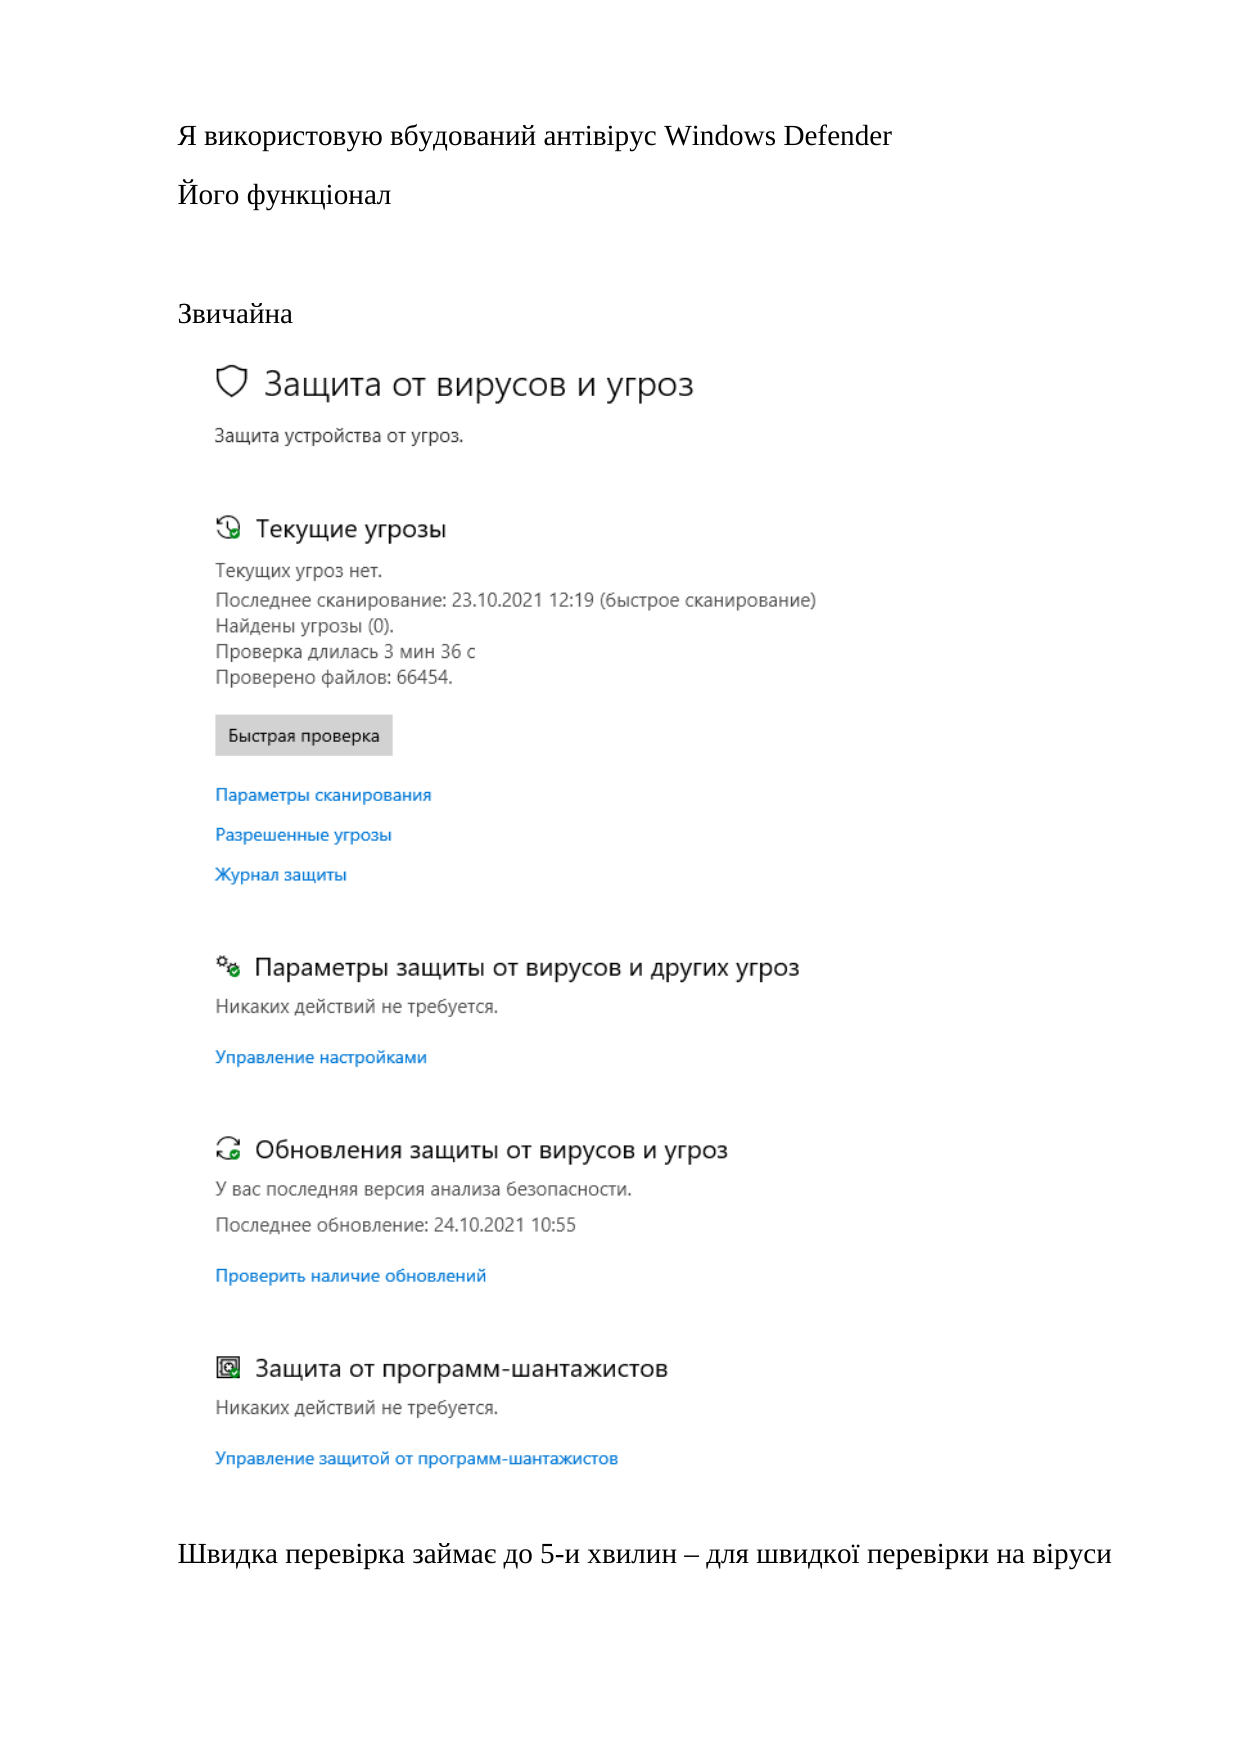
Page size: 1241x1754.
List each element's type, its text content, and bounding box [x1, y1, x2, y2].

text Звичайна [177, 296, 1152, 333]
picture [177, 333, 1152, 1512]
text Його функціонал [177, 177, 1152, 211]
text Швидка перевірка займає до 5-и хвилин – для швидкої перевірки на віруси [177, 1536, 1152, 1570]
text Я використовую вбудований антівірус Windows Defender [177, 118, 1152, 152]
